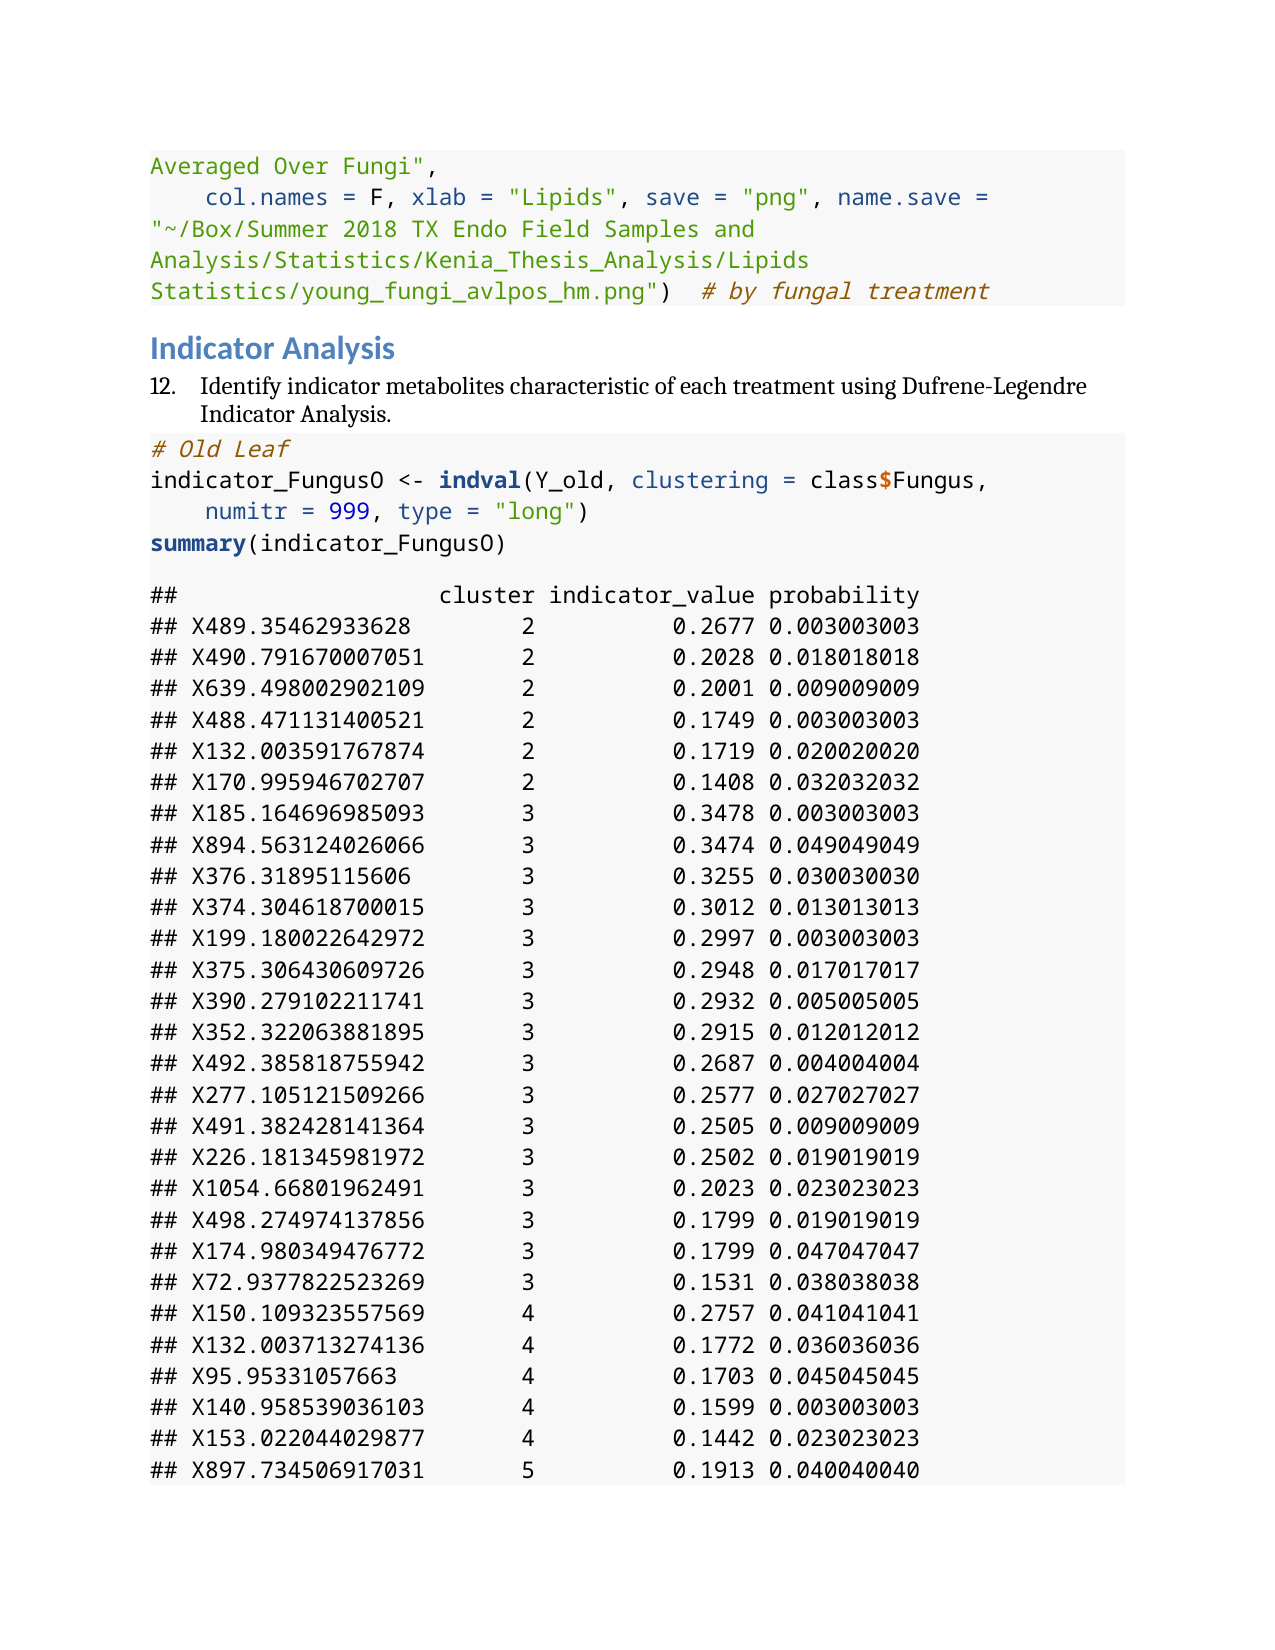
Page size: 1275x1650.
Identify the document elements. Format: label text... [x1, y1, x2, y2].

list Identify indicator metabolites characteristic of each treatment using Dufrene-Legendre Indicator Analysis. [150, 372, 1125, 429]
text # Old Leaf indicator_FungusO <- indval(Y_old, clustering = class$Fungus, numitr = 999, type = "long") summary(indicator_FungusO) [287, 433, 1125, 558]
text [150, 150, 1125, 306]
subtitle Indicator Analysis [150, 327, 1125, 368]
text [150, 579, 1125, 1485]
